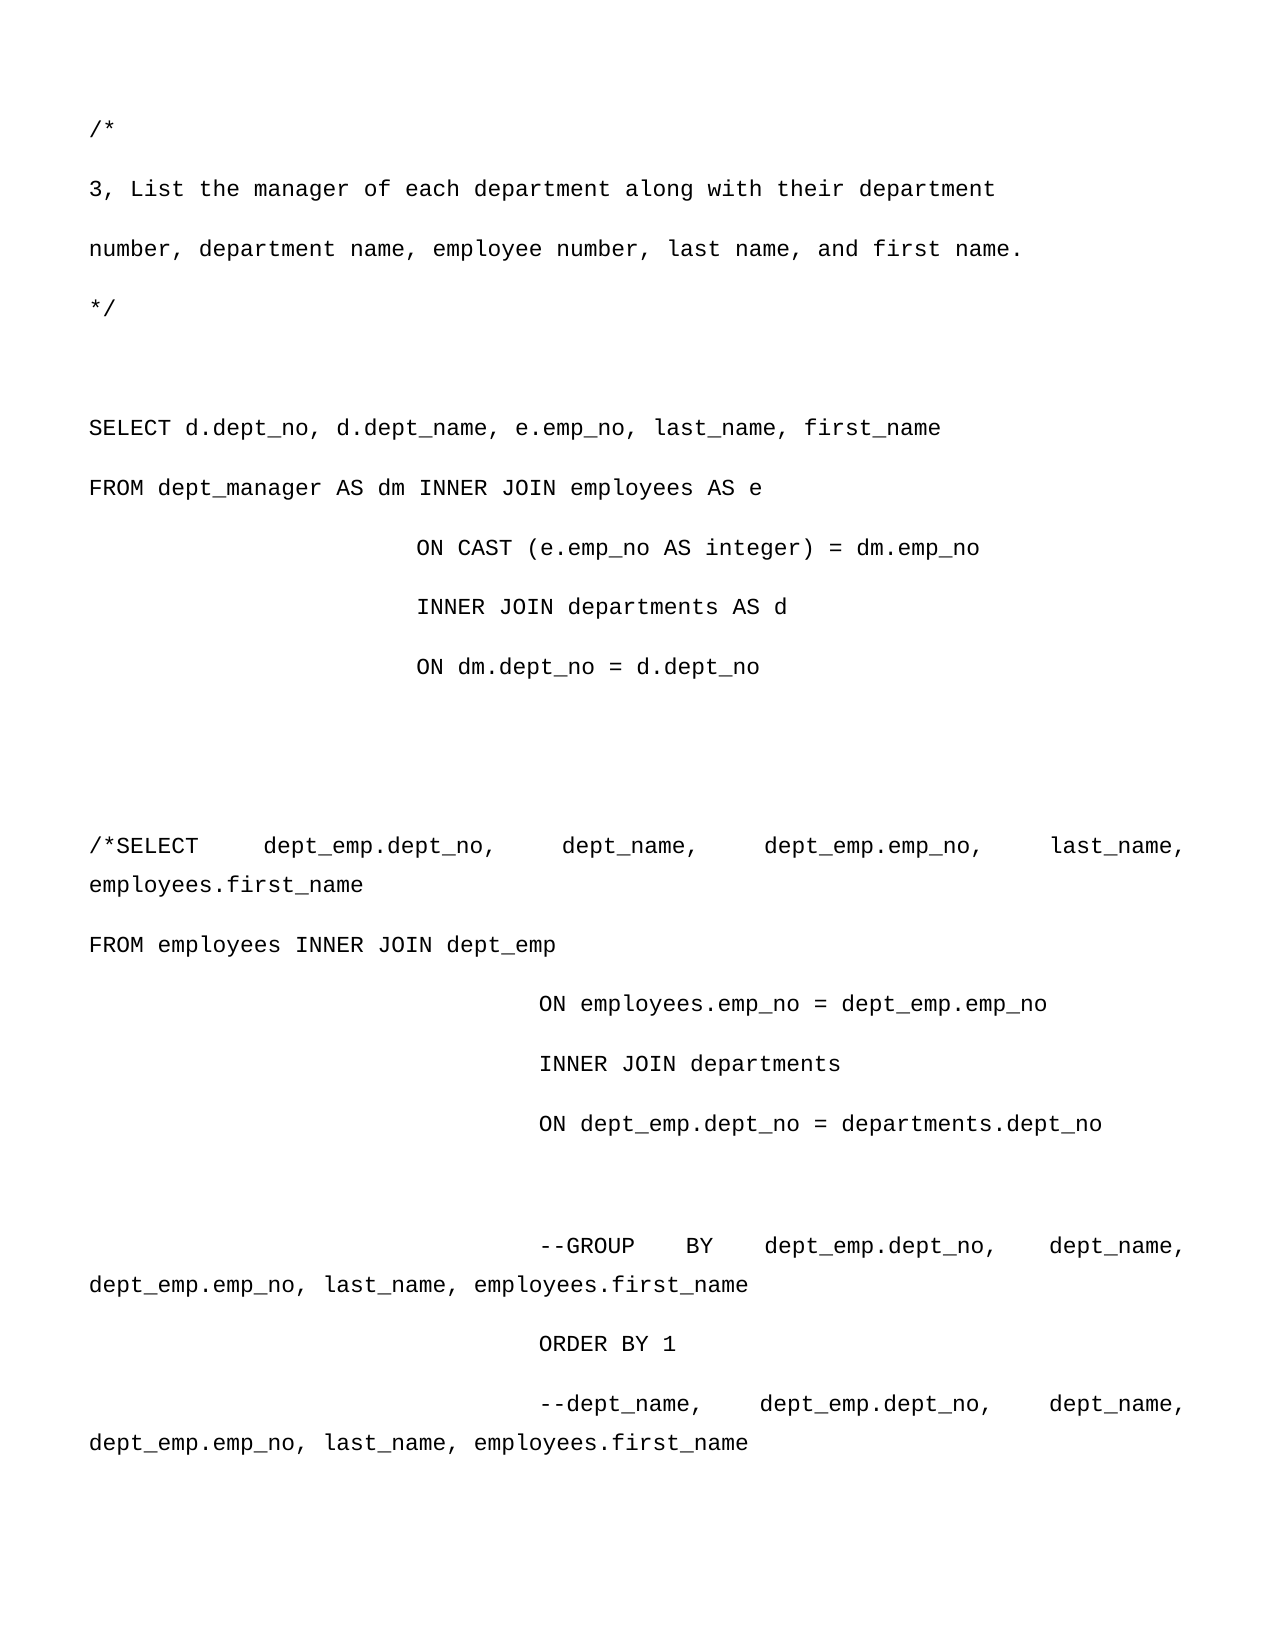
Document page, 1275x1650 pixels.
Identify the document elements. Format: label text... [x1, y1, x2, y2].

text */ [89, 297, 1186, 323]
text FROM dept_manager AS dm INNER JOIN employees AS e [89, 476, 1186, 502]
text FROM employees INNER JOIN dept_emp [89, 933, 1186, 959]
text SELECT d.dept_no, d.dept_name, e.emp_no, last_name, first_name [89, 417, 1186, 442]
text ON employees.emp_no = dept_emp.emp_no [89, 993, 1186, 1018]
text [89, 1234, 1186, 1299]
text /* [89, 118, 1186, 144]
text ON CAST (e.emp_no AS integer) = dm.emp_no [89, 536, 1186, 562]
text INNER JOIN departments AS d [89, 596, 1186, 622]
text --dept_name, dept_emp.dept_no, dept_name, dept_emp.emp_no, last_name, employees.first_name [89, 1392, 1186, 1457]
text number, department name, employee number, last name, and first name. [89, 237, 1186, 263]
text /*SELECT dept_emp.dept_no, dept_name, dept_emp.emp_no, last_name, employees.first_name [89, 834, 1186, 899]
text ON dept_emp.dept_no = departments.dept_no [89, 1112, 1186, 1138]
text ON dm.dept_no = d.dept_no [89, 655, 1186, 681]
text INNER JOIN departments [89, 1052, 1186, 1078]
text ORDER BY 1 [89, 1333, 1186, 1359]
text 3, List the manager of each department along with their department [89, 178, 1186, 204]
